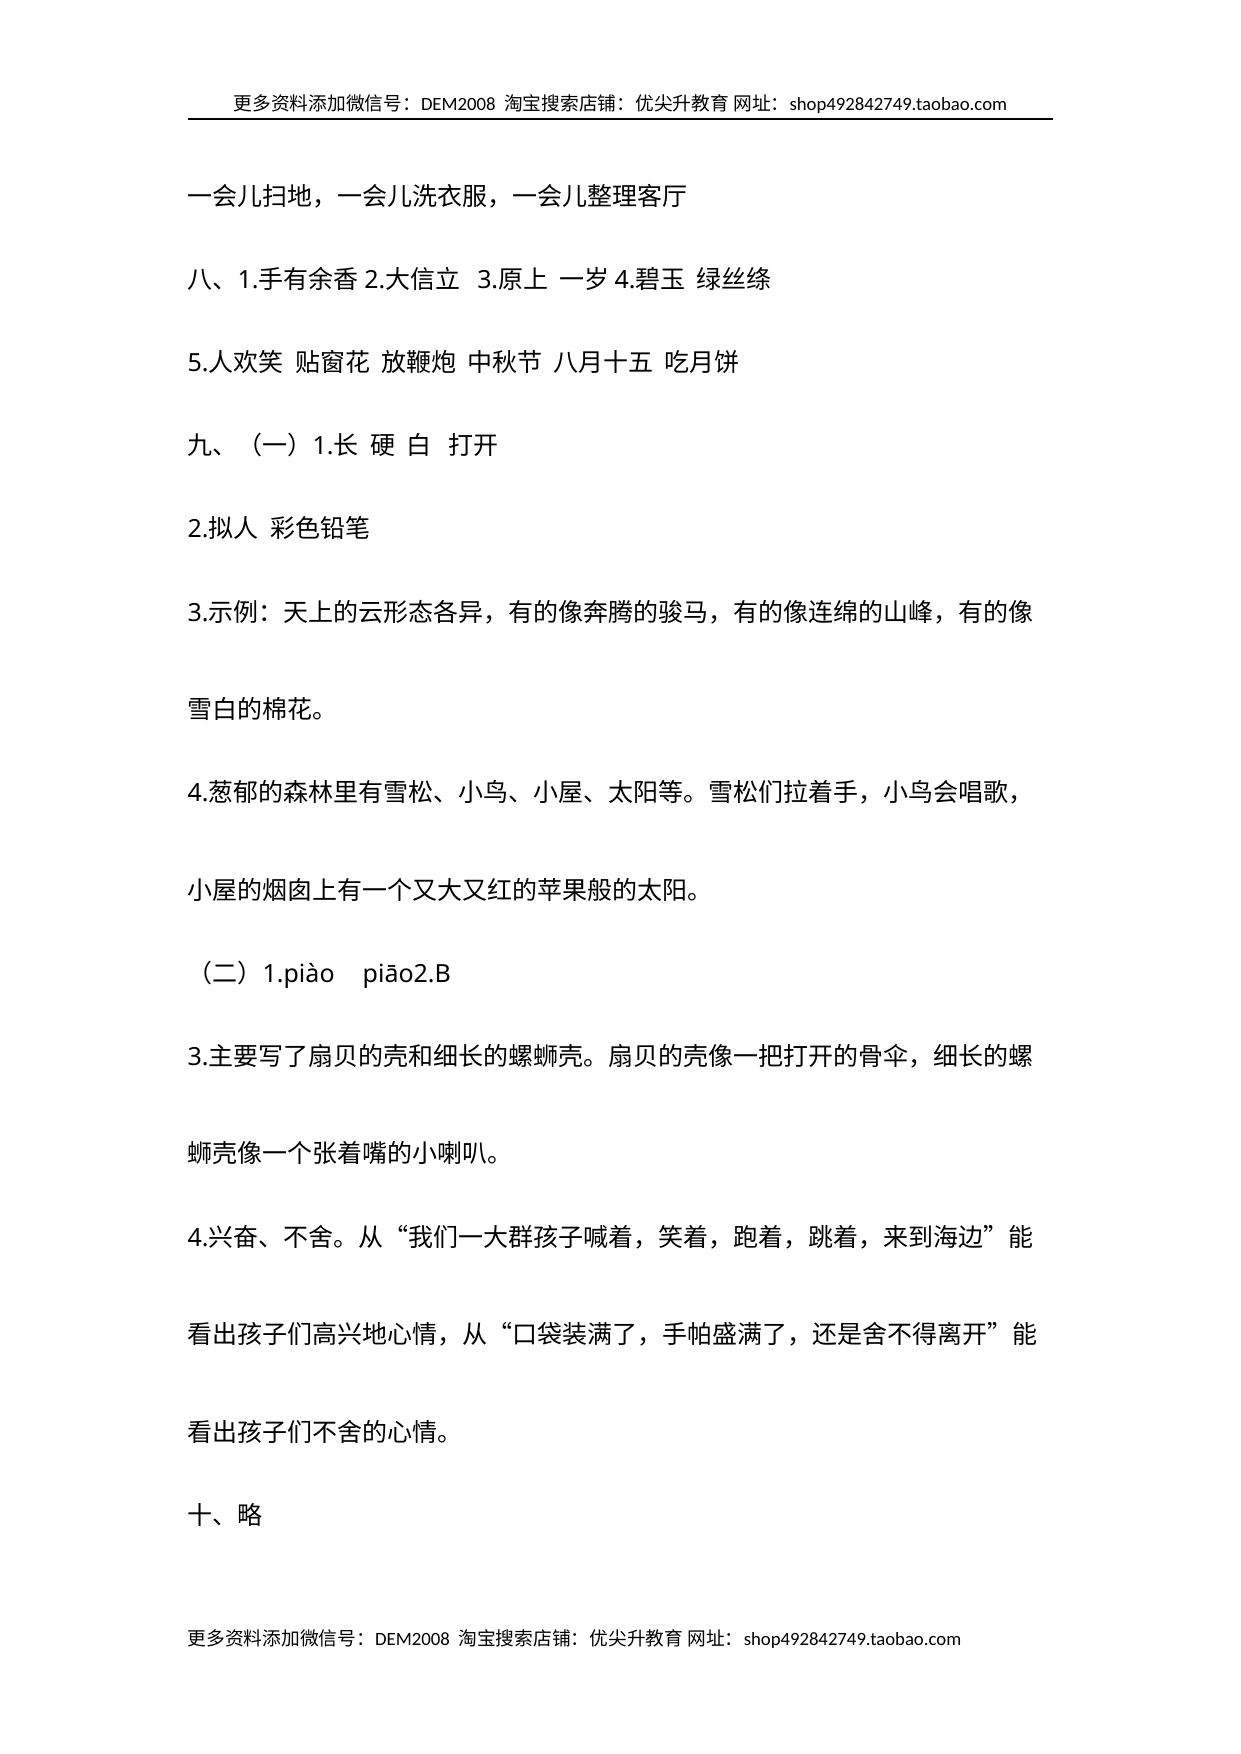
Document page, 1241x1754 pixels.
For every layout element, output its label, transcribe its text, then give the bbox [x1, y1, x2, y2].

text 八、1.手有余香 2.大信立 3.原上 一岁4.碧玉 绿丝绦 [187, 245, 1053, 310]
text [187, 162, 1053, 227]
text 九、（一）1.长 硬 白 打开 [187, 411, 1053, 476]
text 3.主要写了扇贝的壳和细长的螺蛳壳。扇贝的壳像一把打开的骨伞，细长的螺蛳壳像一个张着嘴的小喇叭。 [187, 1022, 1053, 1184]
text 4.葱郁的森林里有雪松、小鸟、小屋、太阳等。雪松们拉着手，小鸟会唱歌，小屋的烟囱上有一个又大又红的苹果般的太阳。 [187, 758, 1053, 921]
text （二）1.piào piāo2.B [187, 939, 1053, 1004]
text 4.兴奋、不舍。从“我们一大群孩子喊着，笑着，跑着，跳着，来到海边”能看出孩子们高兴地心情，从“口袋装满了，手帕盛满了，还是舍不得离开”能看出孩子们不舍的心情。 [187, 1203, 1053, 1463]
text 3.示例：天上的云形态各异，有的像奔腾的骏马，有的像连绵的山峰，有的像雪白的棉花。 [187, 578, 1053, 740]
text 5.人欢笑 贴窗花 放鞭炮 中秋节 八月十五 吃月饼 [187, 328, 1053, 393]
text 2.拟人 彩色铅笔 [187, 494, 1053, 559]
text 十、略 [187, 1481, 1053, 1546]
